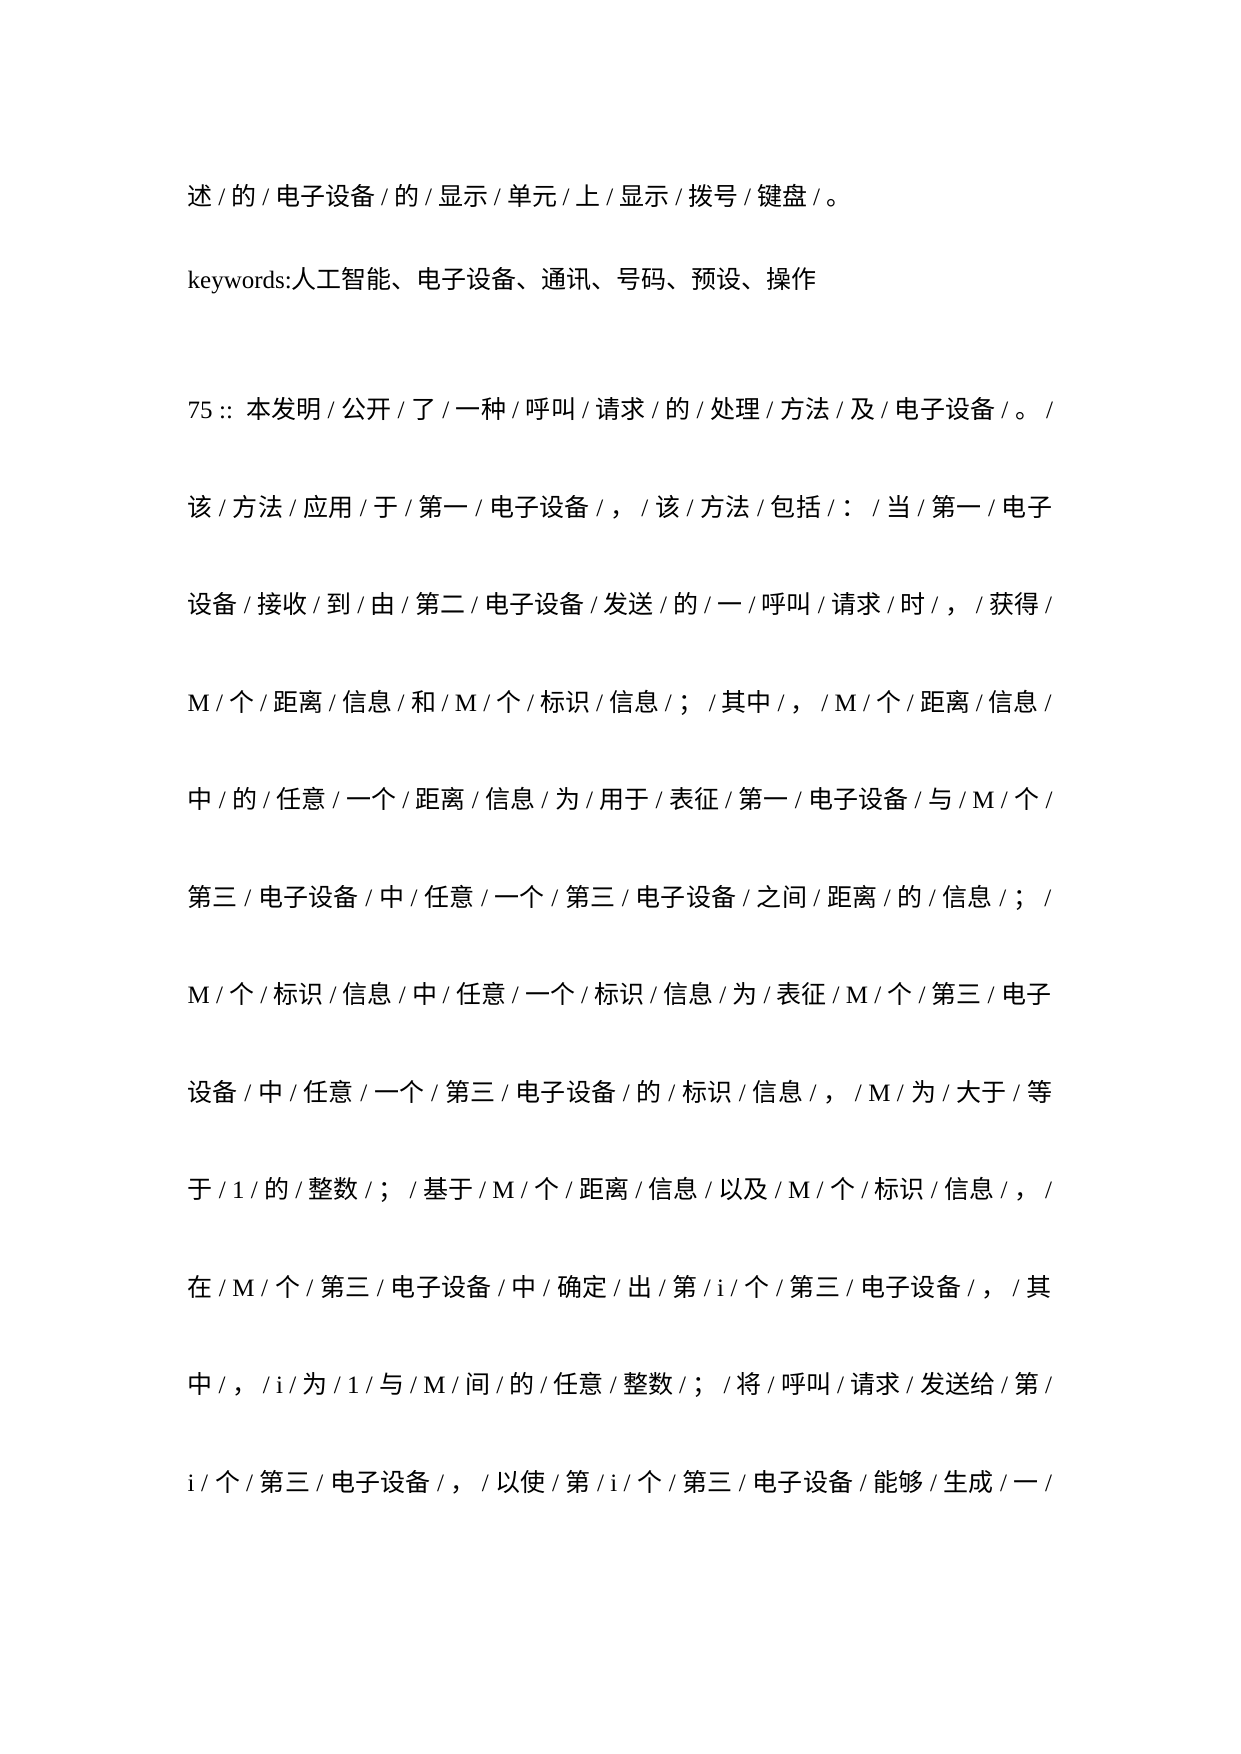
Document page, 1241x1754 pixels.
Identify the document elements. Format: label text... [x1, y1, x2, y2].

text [187, 375, 1053, 1513]
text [187, 162, 1053, 227]
text keywords:人工智能、电子设备、通讯、号码、预设、操作 [187, 245, 1053, 310]
